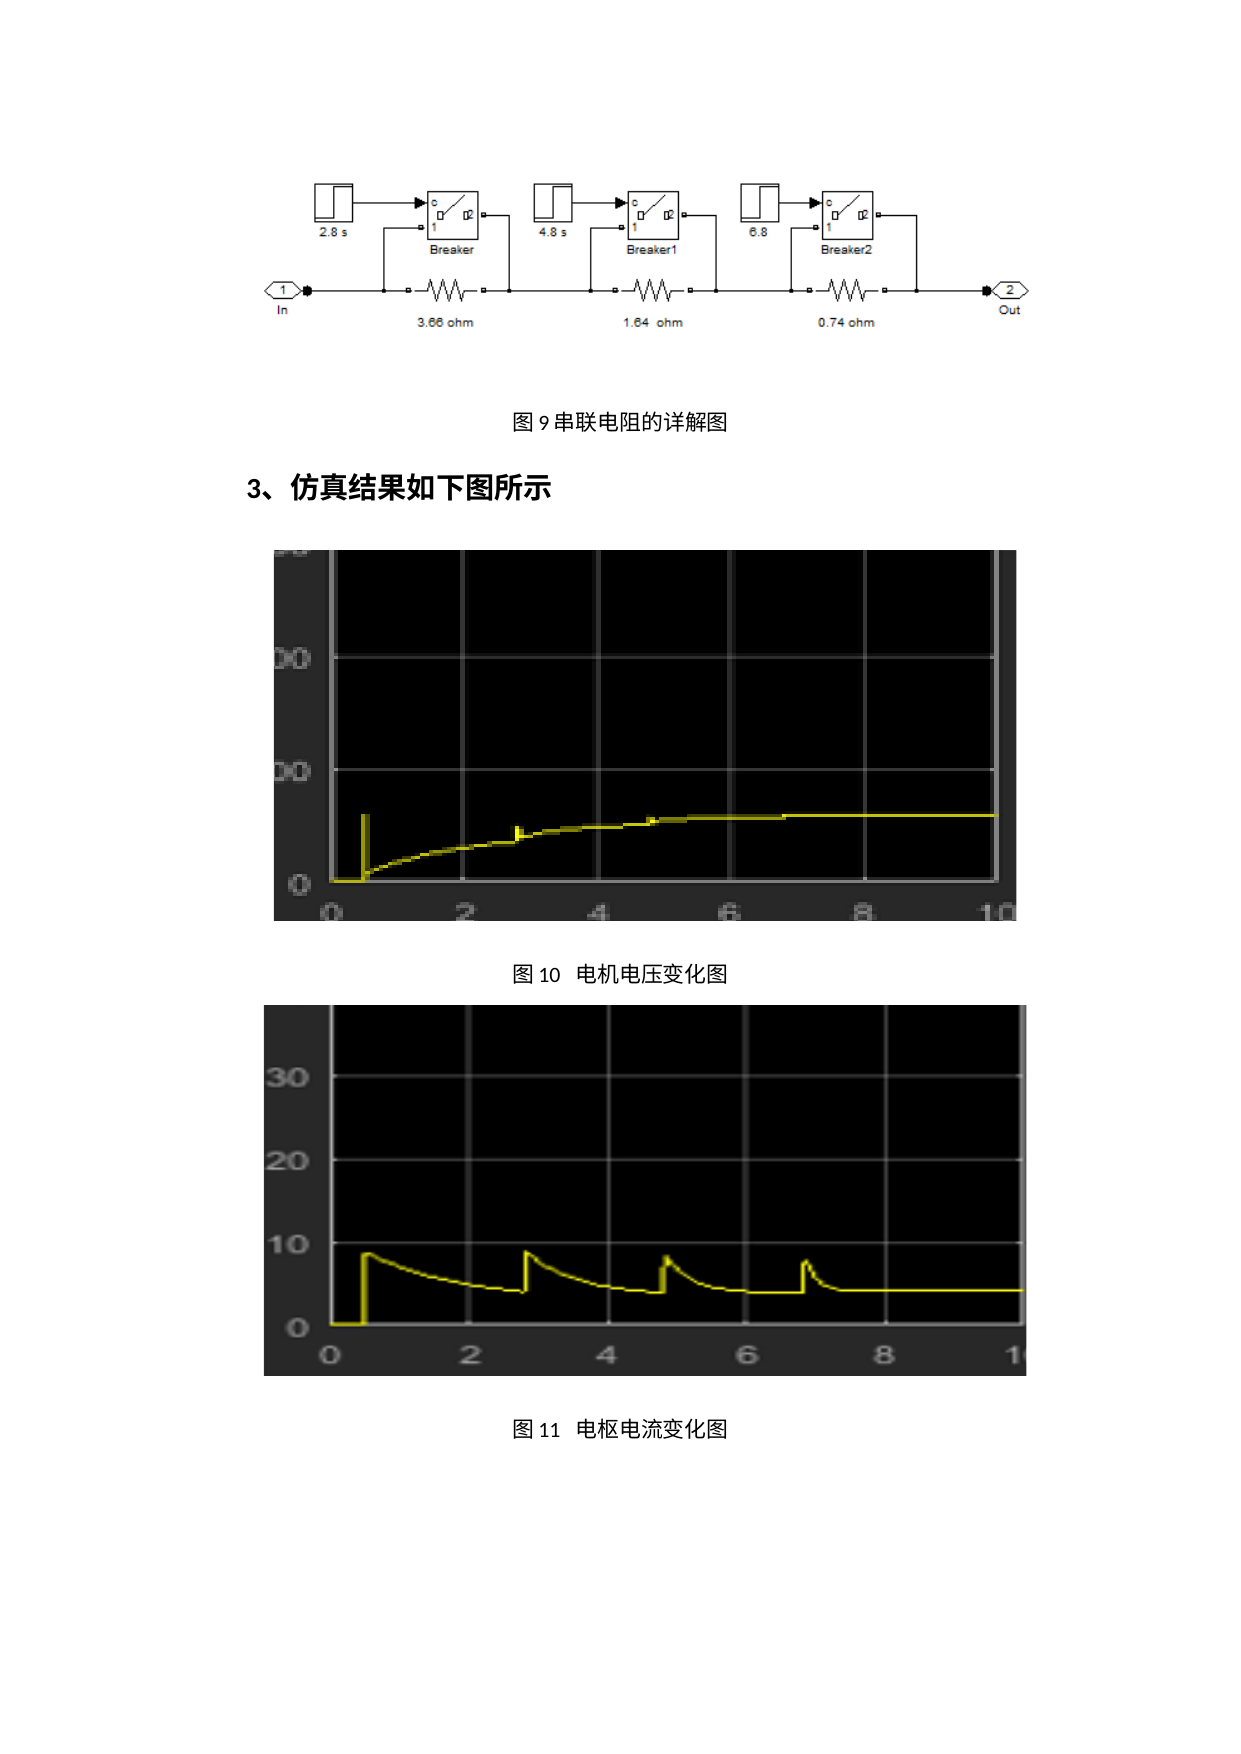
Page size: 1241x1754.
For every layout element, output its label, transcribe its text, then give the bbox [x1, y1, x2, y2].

text 图9串联电阻的详解图 [187, 405, 1053, 437]
picture [273, 550, 1017, 921]
picture [263, 1005, 1027, 1376]
text 图10 电机电压变化图 [187, 956, 1053, 989]
text 图11 电枢电流变化图 [187, 1411, 1053, 1444]
subtitle 3、仿真结果如下图所示 [187, 453, 1053, 518]
picture [243, 161, 1059, 357]
